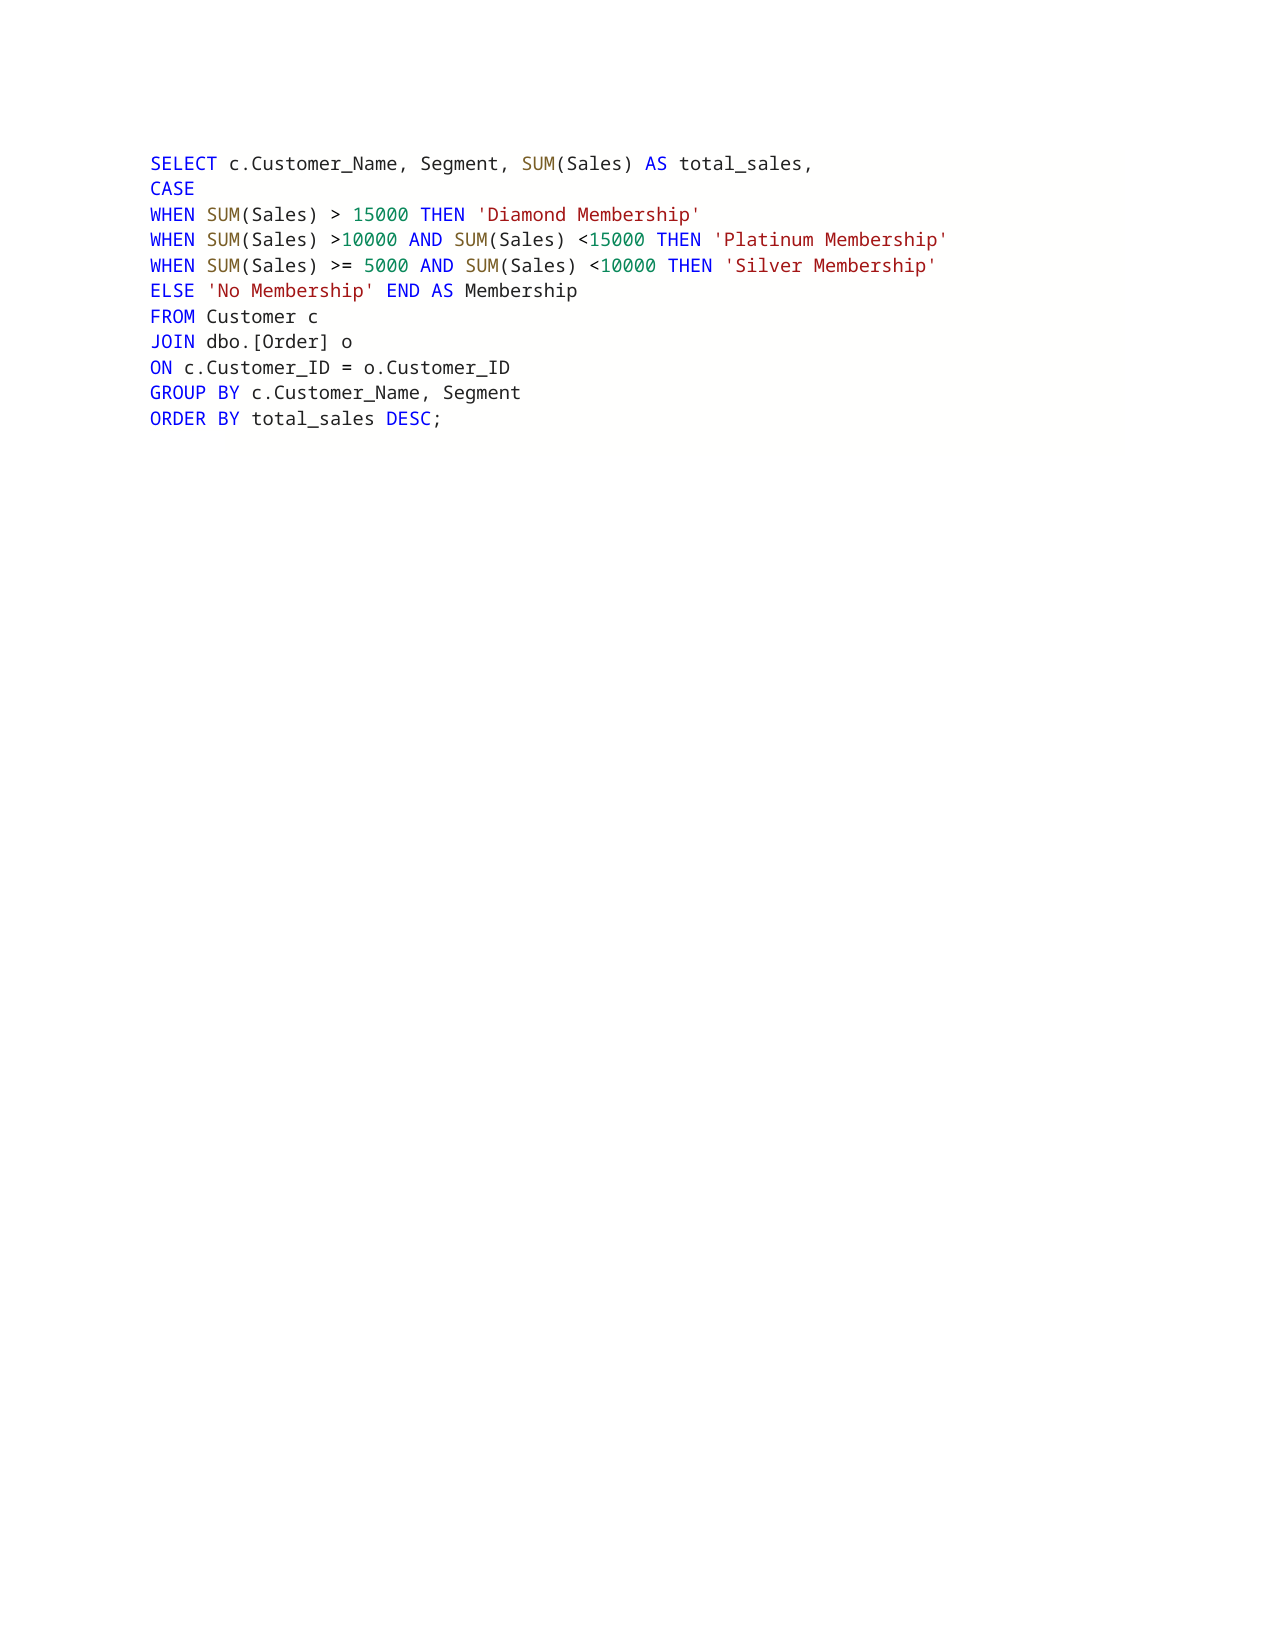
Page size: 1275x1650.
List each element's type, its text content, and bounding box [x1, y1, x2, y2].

text SELECT c.Customer_Name, Segment, SUM(Sales) AS total_sales, [150, 150, 1125, 176]
text GROUP BY c.Customer_Name, Segment [150, 380, 1125, 405]
text ON c.Customer_ID = o.Customer_ID [150, 354, 1125, 380]
text JOIN dbo.[Order] o [150, 329, 1125, 354]
text ORDER BY total_sales DESC; [150, 405, 1125, 431]
text WHEN SUM(Sales) >10000 AND SUM(Sales) <15000 THEN 'Platinum Membership' [150, 227, 1125, 252]
text WHEN SUM(Sales) > 15000 THEN 'Diamond Membership' [150, 201, 1125, 227]
text CASE [150, 176, 1125, 201]
text FROM Customer c [150, 303, 1125, 329]
text ELSE 'No Membership' END AS Membership [150, 278, 1125, 303]
text WHEN SUM(Sales) >= 5000 AND SUM(Sales) <10000 THEN 'Silver Membership' [150, 252, 1125, 278]
